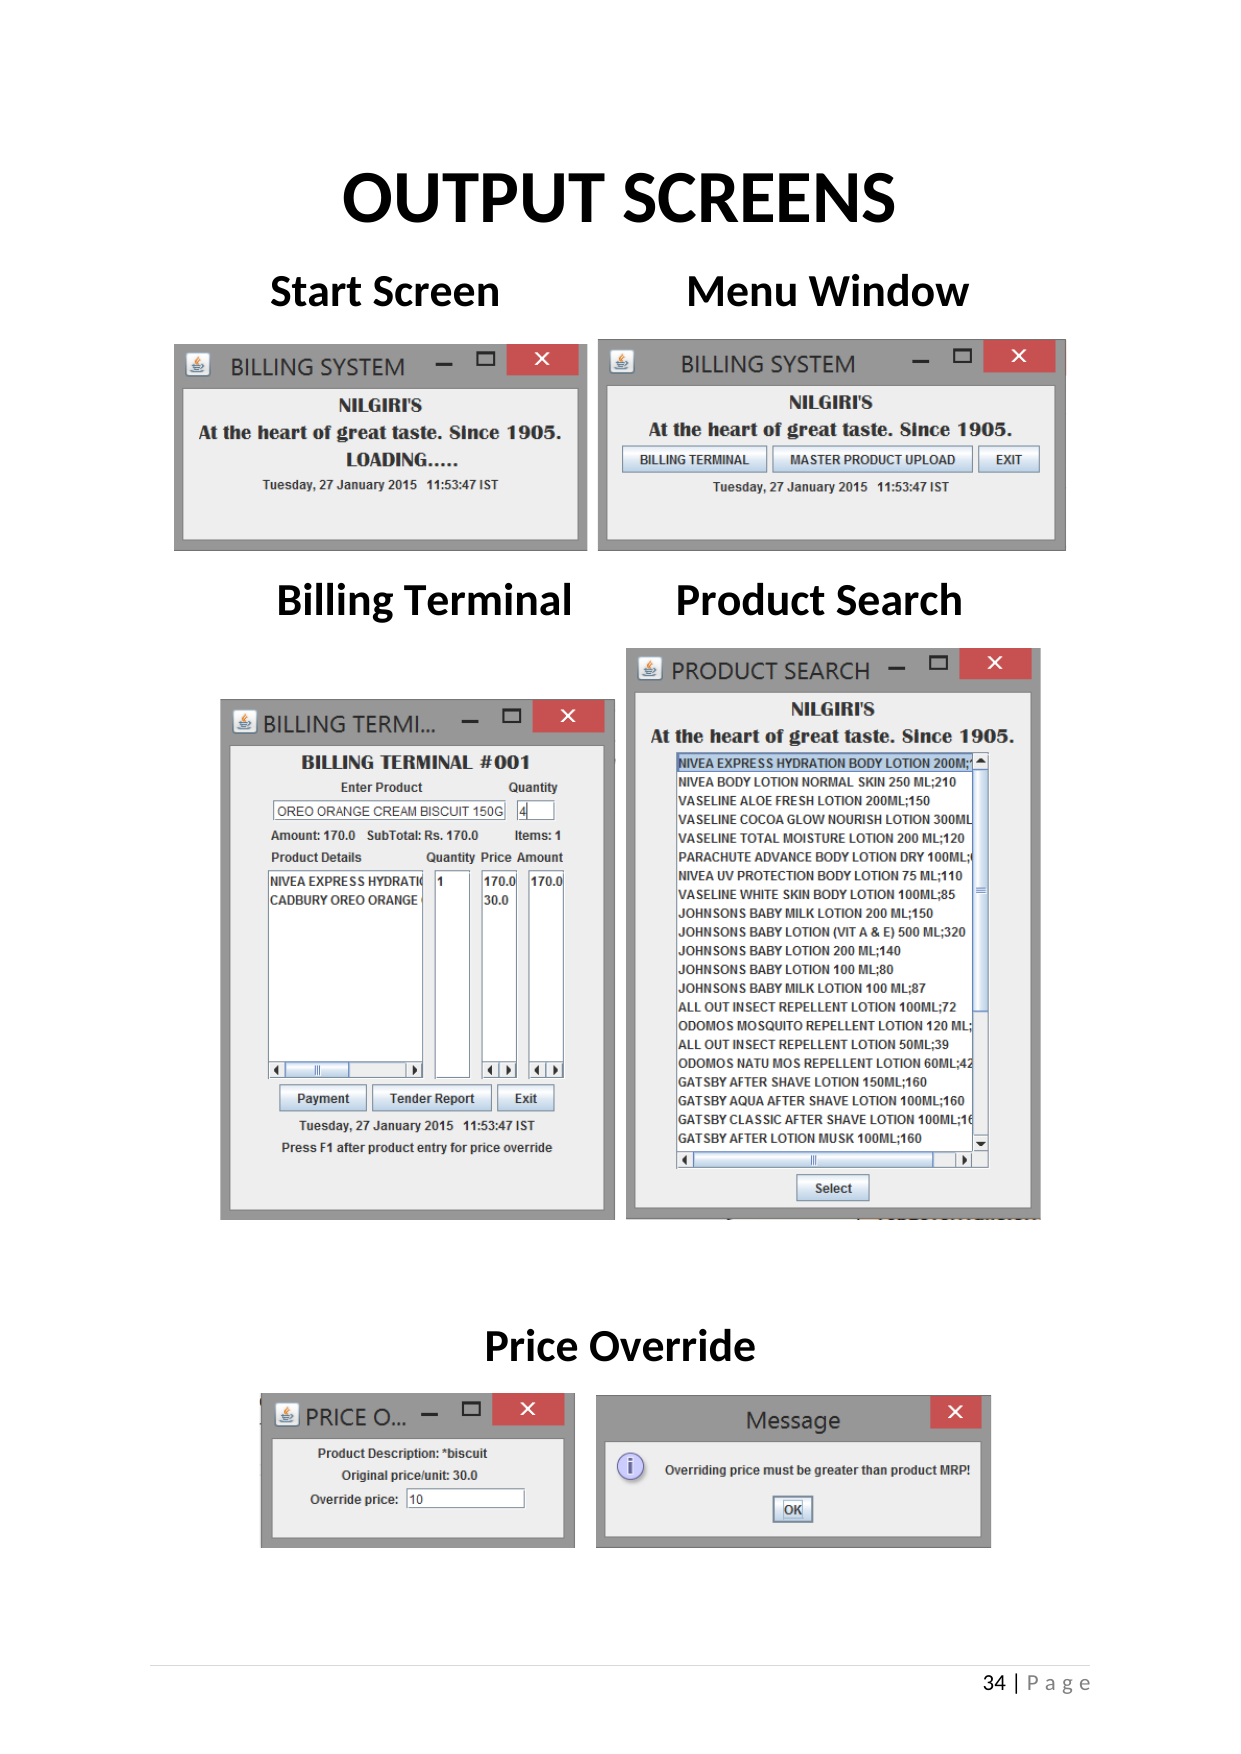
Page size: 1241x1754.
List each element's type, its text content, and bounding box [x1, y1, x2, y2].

picture [174, 344, 588, 551]
picture [259, 1393, 576, 1548]
picture [220, 699, 616, 1220]
text Billing Terminal Product Search [150, 571, 1090, 627]
picture [596, 1395, 992, 1548]
picture [626, 648, 1041, 1220]
text Price Override [150, 1317, 1090, 1373]
text Start Screen Menu Window [150, 262, 1090, 318]
text OUTPUT SCREENS [150, 150, 1090, 242]
picture [597, 339, 1067, 551]
